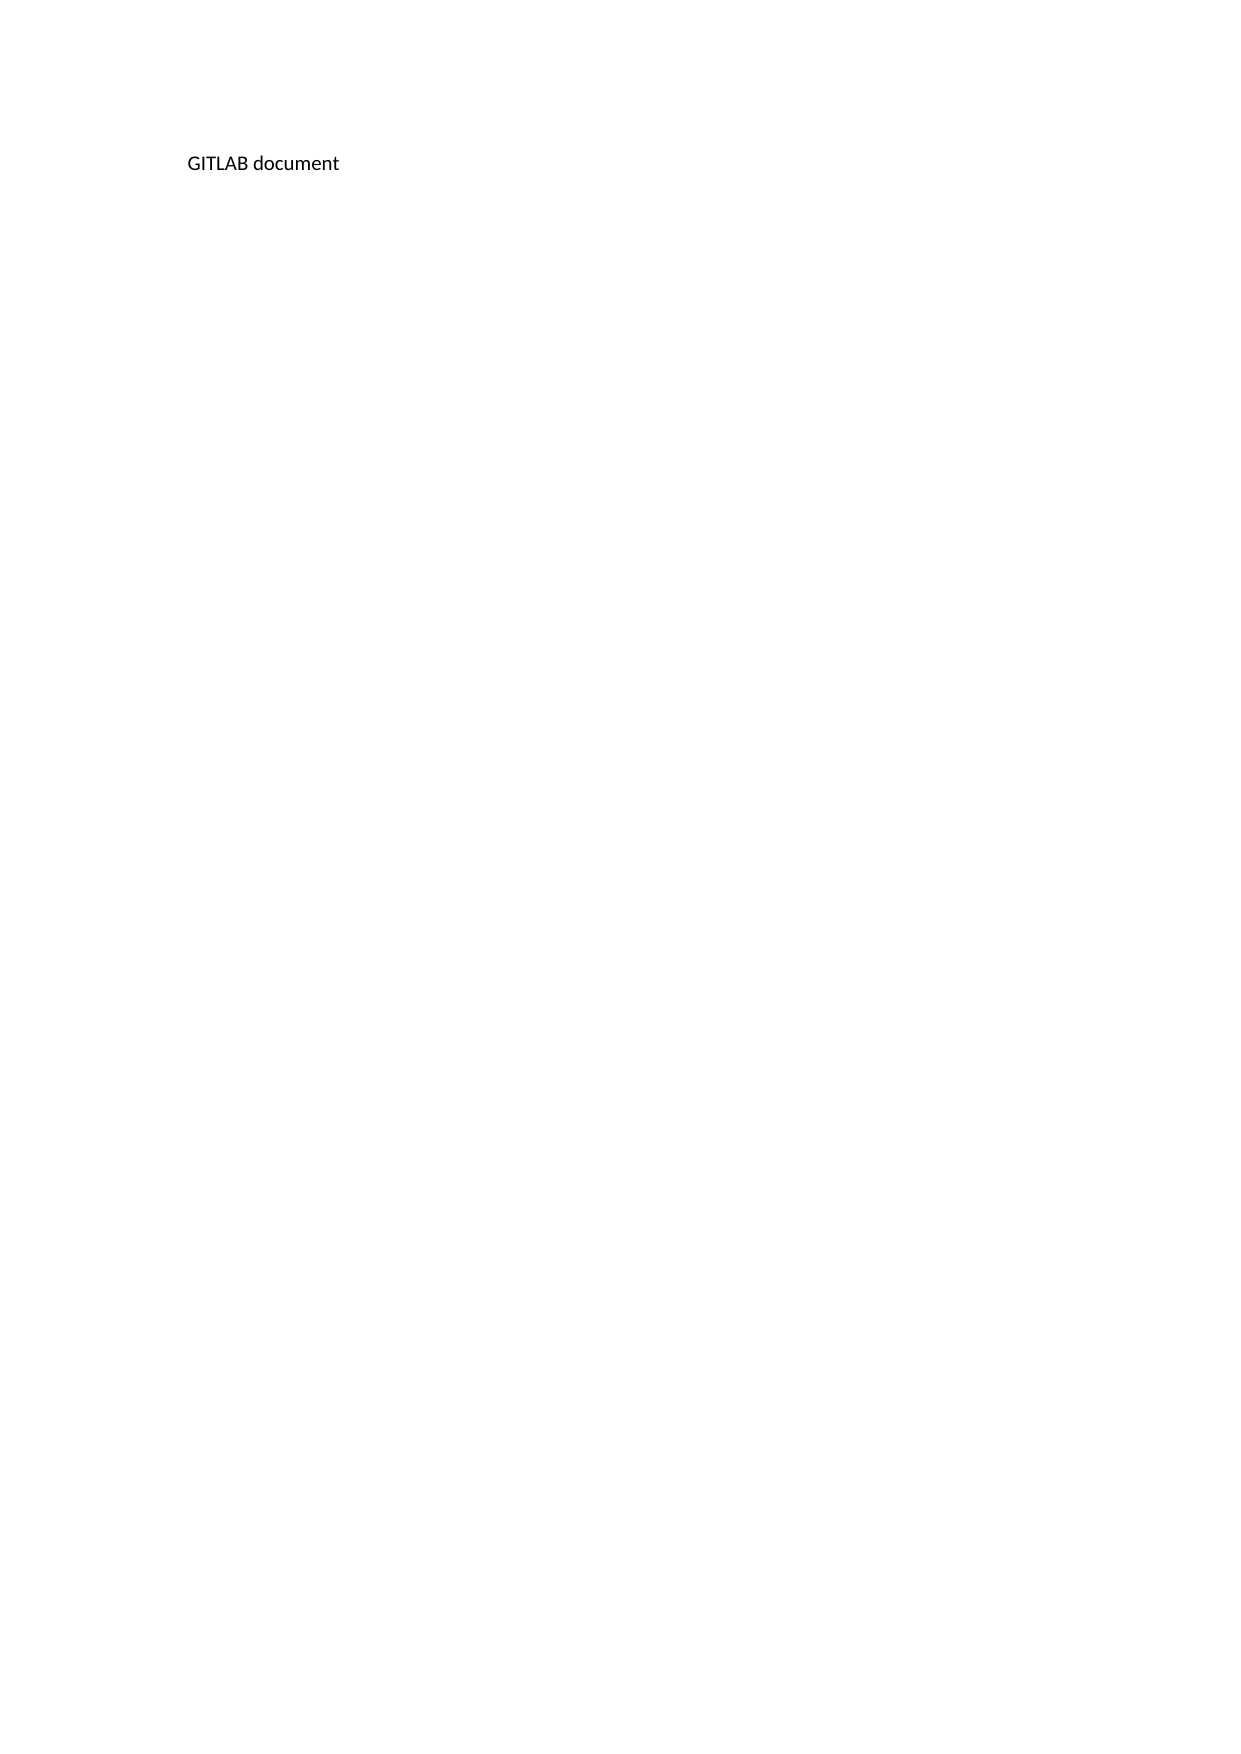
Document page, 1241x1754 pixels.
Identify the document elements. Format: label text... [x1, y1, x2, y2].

text GITLAB document [187, 150, 1053, 175]
